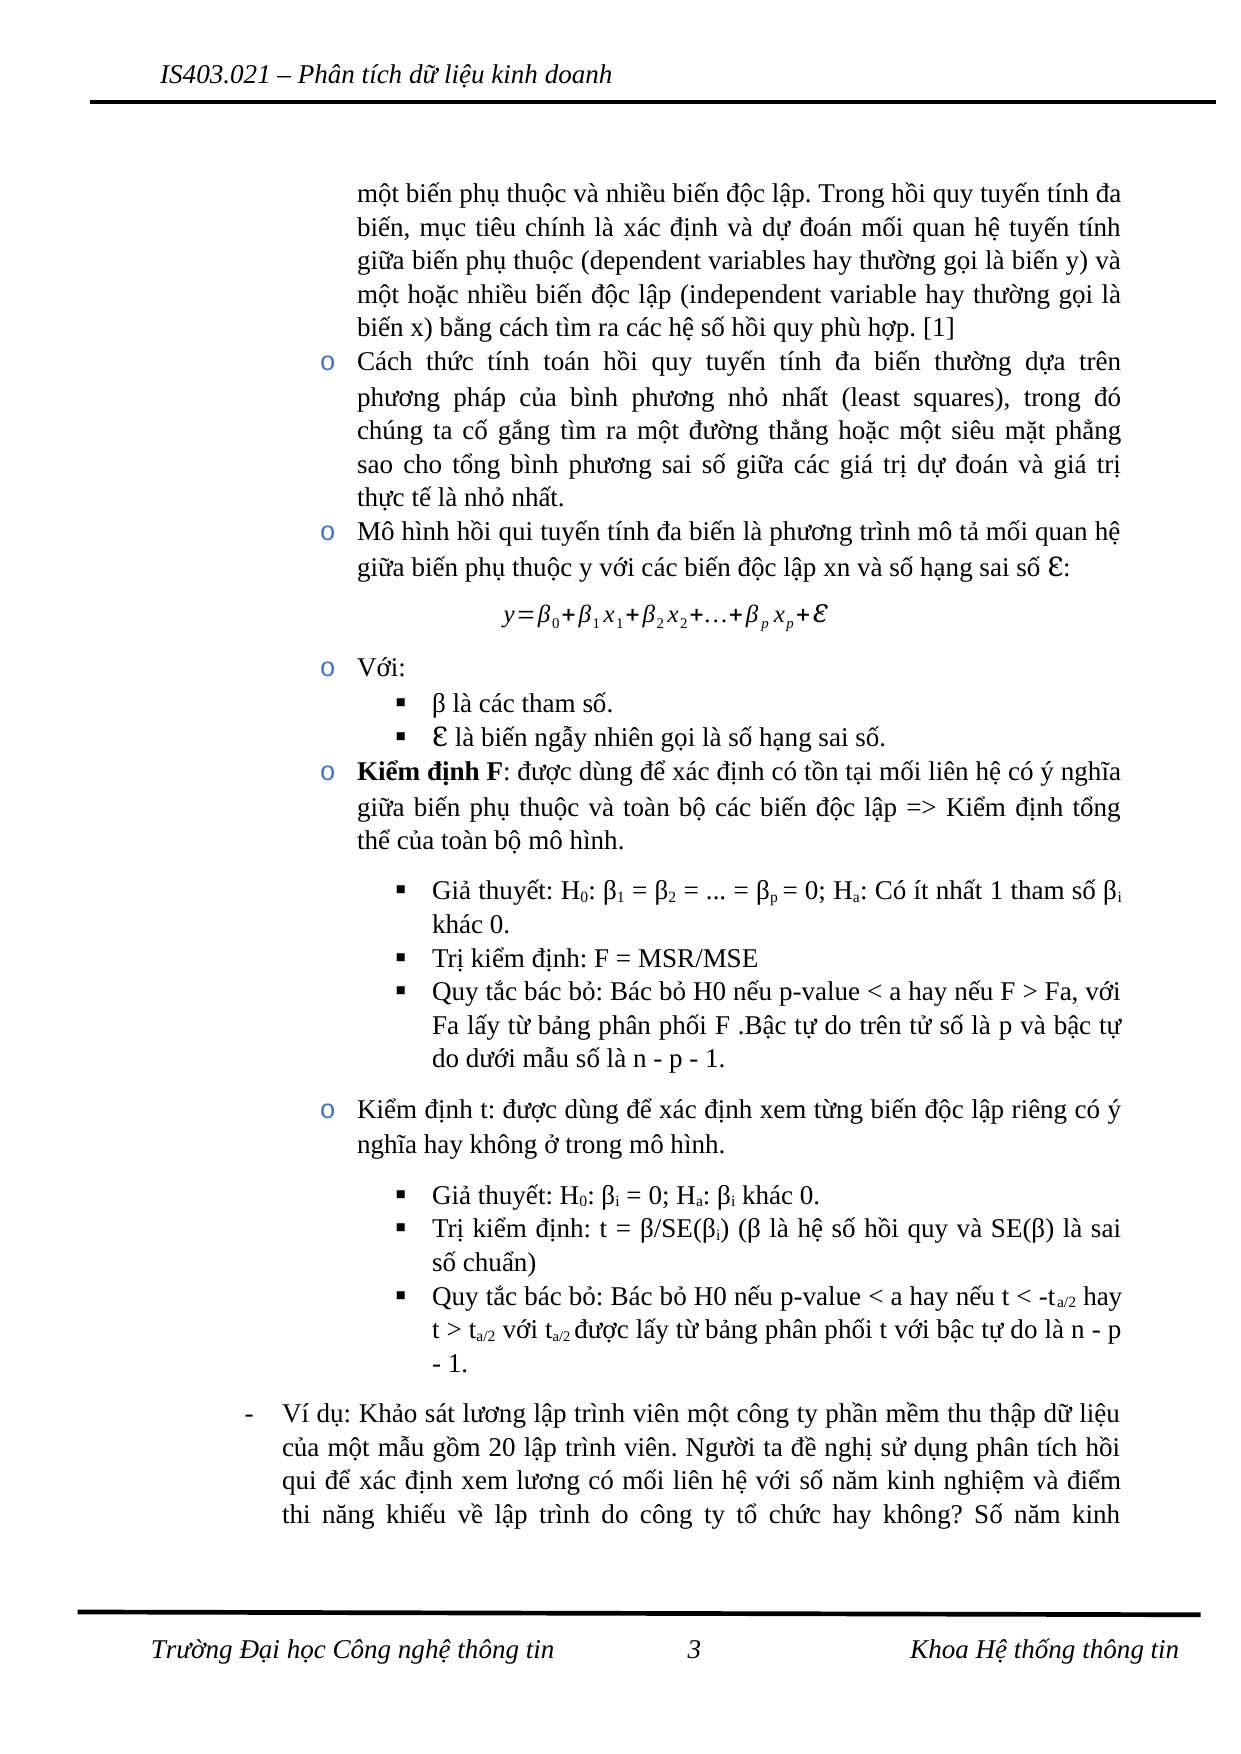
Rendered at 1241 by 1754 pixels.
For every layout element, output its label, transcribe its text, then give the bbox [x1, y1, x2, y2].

list Quy tắc bác bỏ: Bác bỏ H0 nếu p-value < a hay nếu t < -ta/2 hay t > ta/2 với ta/2 được lấy từ bảng phân phối t với bậc tự do là n - p - 1. [394, 1280, 1122, 1378]
list Giả thuyết: H0: βi = 0; Ha: βi khác 0. [394, 1179, 1122, 1210]
list Kiểm định t: được dùng để xác định xem từng biến độc lập riêng có ý nghĩa hay không ở trong mô hình. [319, 1093, 1122, 1160]
list Kiểm định F: được dùng để xác định có tồn tại mối liên hệ có ý nghĩa giữa biến phụ thuộc và toàn bộ các biến độc lập => Kiểm định tổng thể của toàn bộ mô hình. [319, 755, 1122, 855]
list Mô hình hồi qui tuyến tính đa biến là phương trình mô tả mối quan hệ giữa biến phụ thuộc y với các biến độc lập xn và số hạng sai số Ꜫ: [319, 515, 1122, 582]
list Quy tắc bác bỏ: Bác bỏ H0 nếu p-value < a hay nếu F > Fa, với Fa lấy từ bảng phân phối F .Bậc tự do trên tử số là p và bậc tự do dưới mẫu số là n - p - 1. [394, 975, 1122, 1074]
list β là các tham số. [394, 687, 1122, 719]
list Với: [319, 651, 1122, 685]
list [319, 177, 1122, 342]
list Cách thức tính toán hồi quy tuyến tính đa biến thường dựa trên phương pháp của bình phương nhỏ nhất (least squares), trong đó chúng ta cố gắng tìm ra một đường thẳng hoặc một siêu mặt phẳng sao cho tổng bình phương sai số giữa các giá trị dự đoán và giá trị thực tế là nhỏ nhất. [319, 345, 1122, 512]
list Trị kiểm định: F = MSR/MSE [394, 942, 1122, 973]
list Giả thuyết: H0: β1 = β2 = ... = βp = 0; Ha: Có ít nhất 1 tham số βi khác 0. [394, 874, 1122, 939]
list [244, 1397, 1122, 1529]
list Ꜫ là biến ngẫy nhiên gọi là số hạng sai số. [394, 721, 1122, 752]
list Trị kiểm định: t = β/SE(βi) (β là hệ số hồi quy và SE(β) là sai số chuẩn) [394, 1213, 1122, 1277]
